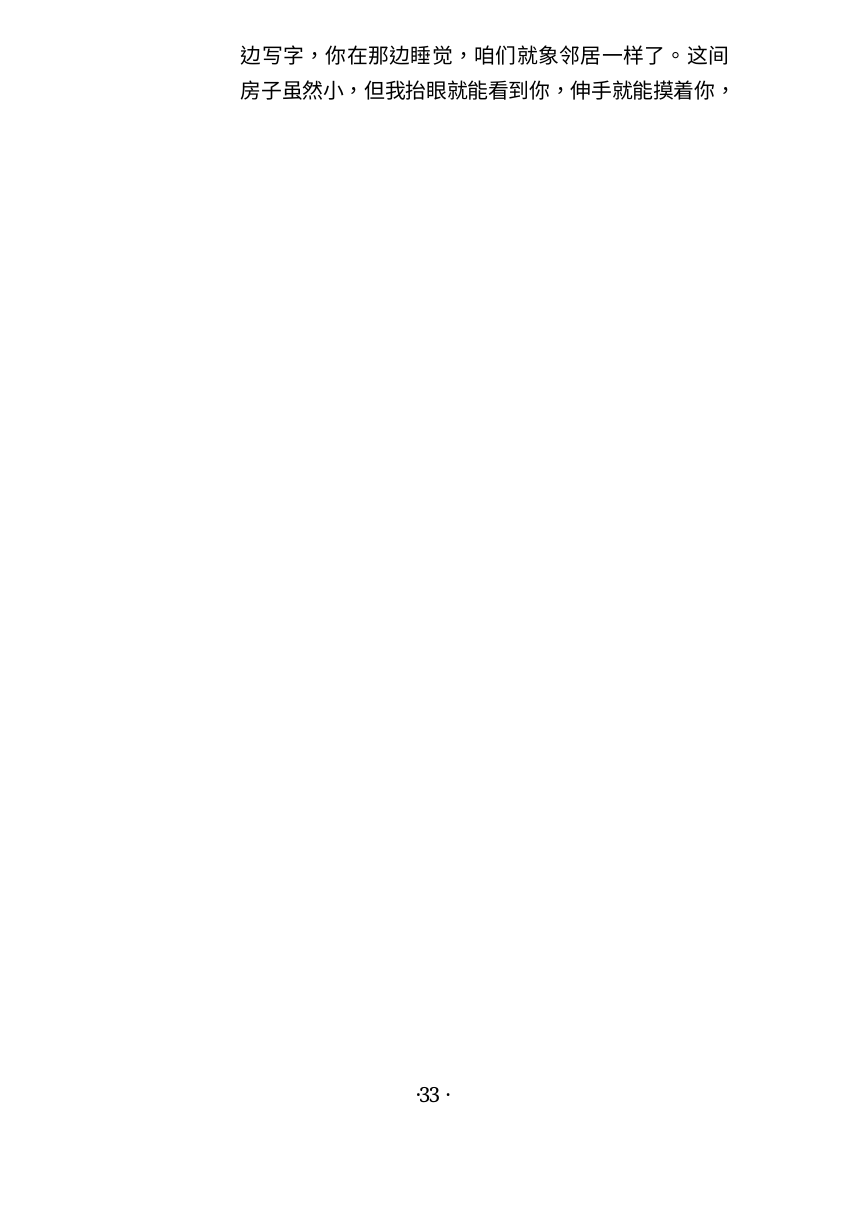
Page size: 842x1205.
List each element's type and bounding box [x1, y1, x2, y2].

text [185, 42, 736, 105]
